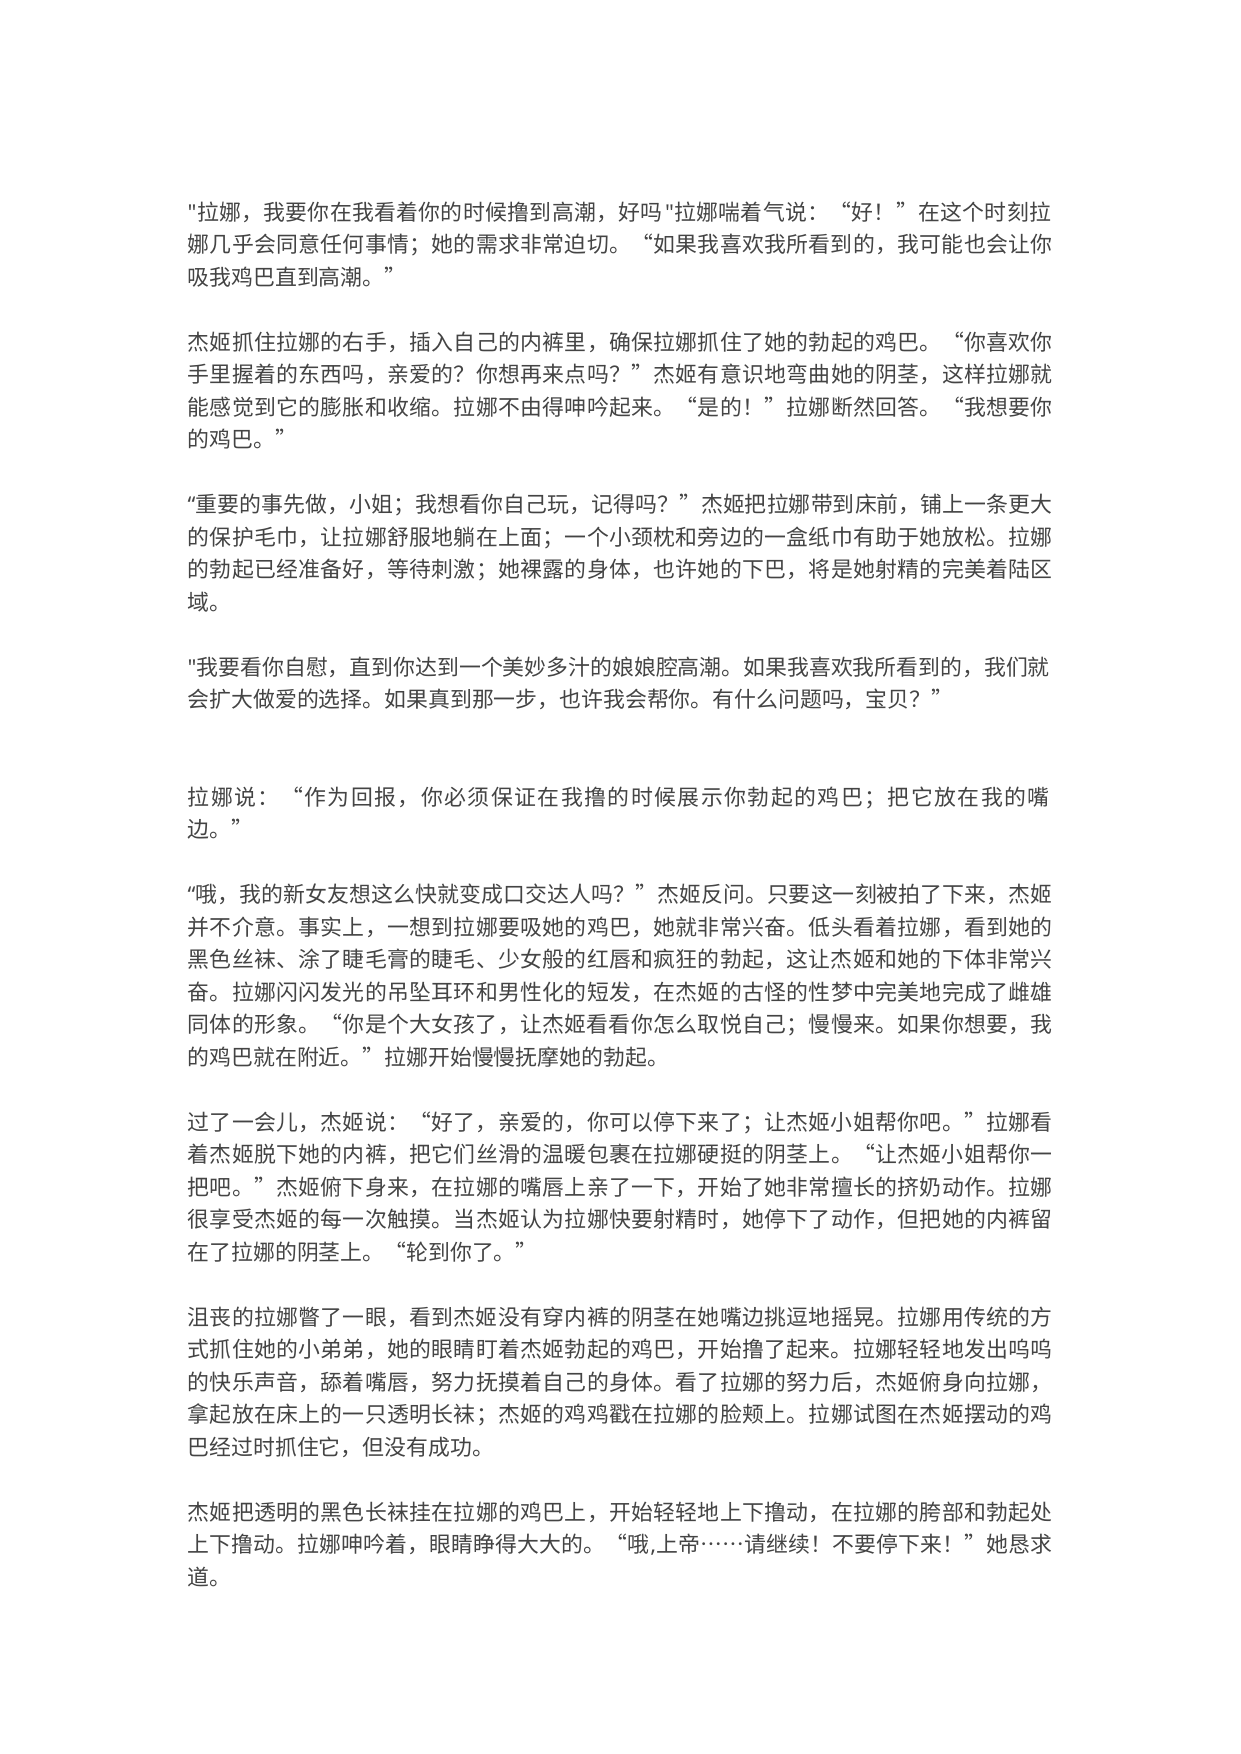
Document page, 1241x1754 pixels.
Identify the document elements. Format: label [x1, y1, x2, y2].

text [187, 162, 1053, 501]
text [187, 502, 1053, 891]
text [187, 892, 1053, 1592]
